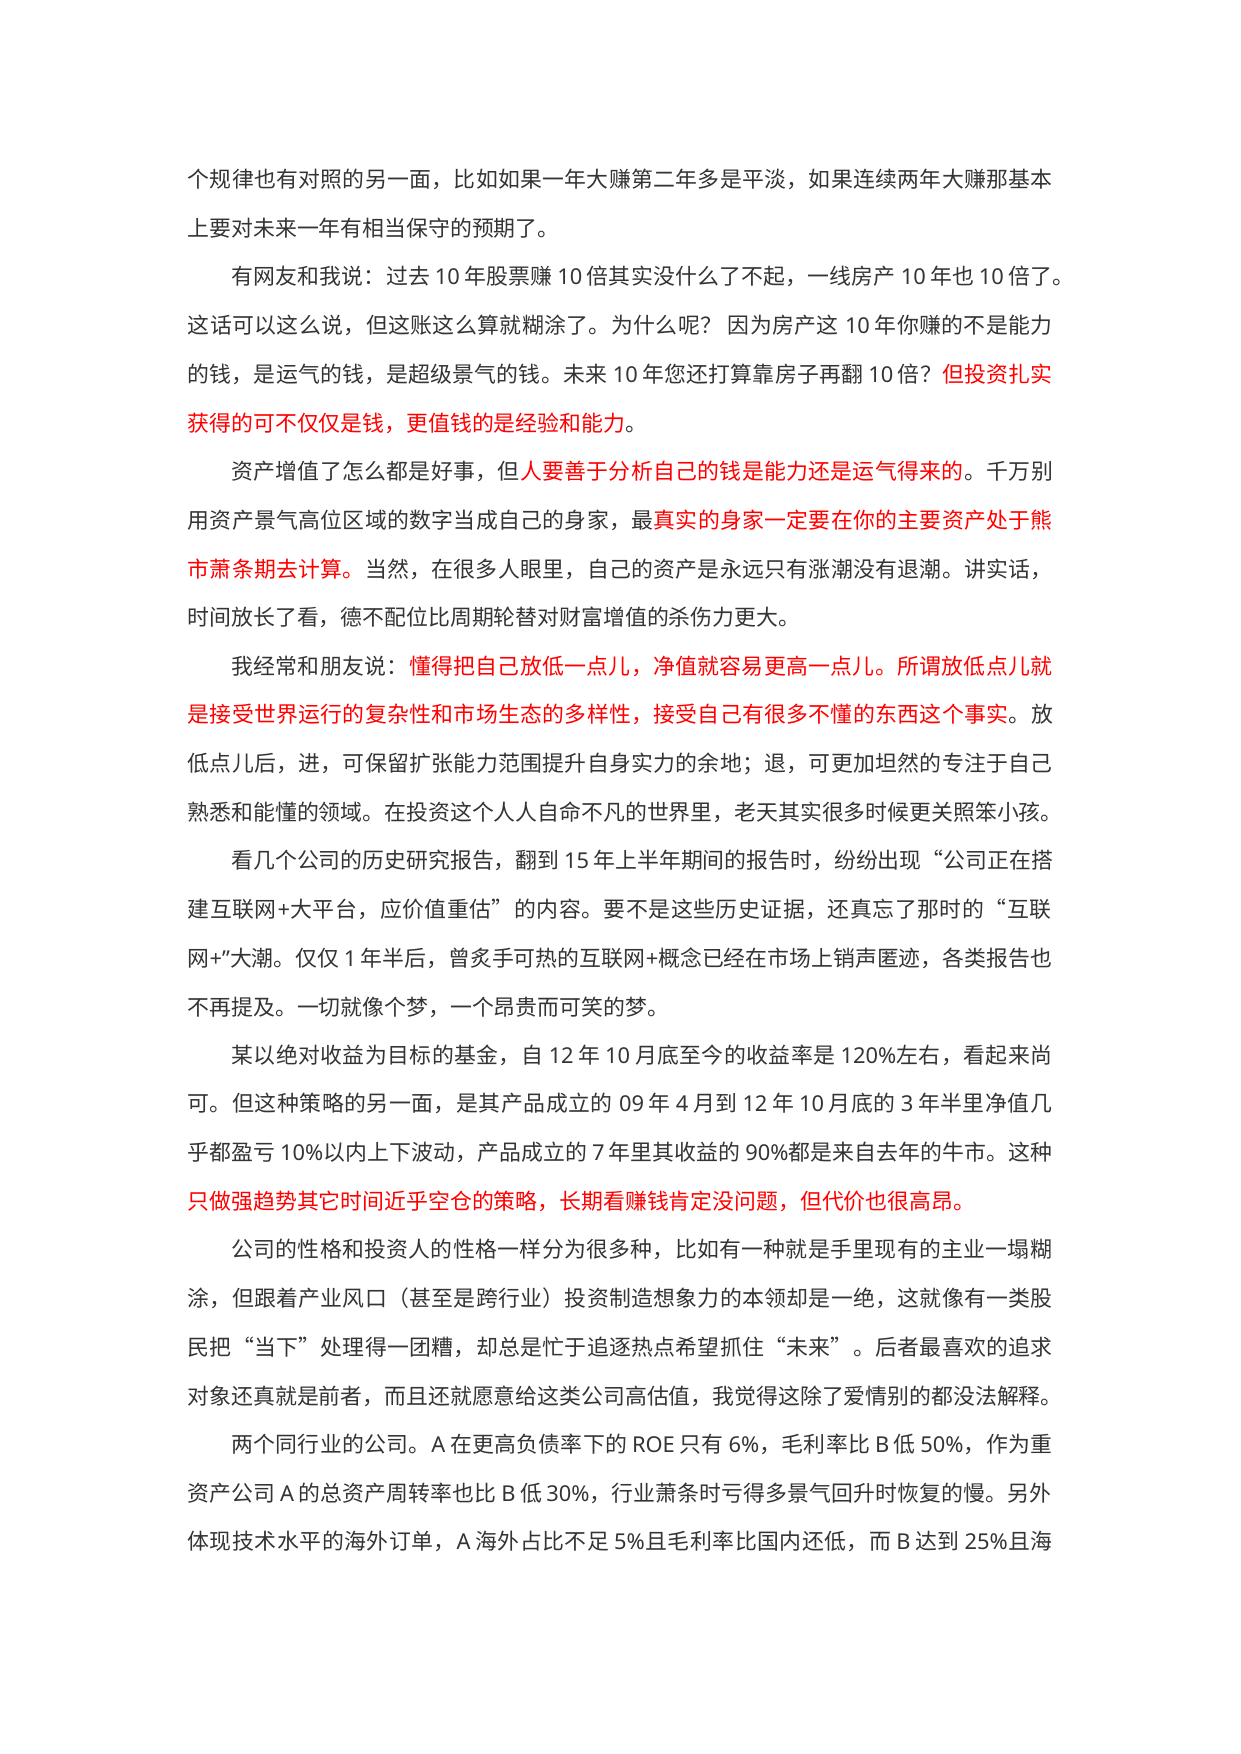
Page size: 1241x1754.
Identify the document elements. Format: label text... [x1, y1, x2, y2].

text 我经常和朋友说：懂得把自己放低一点儿，净值就容易更高一点儿。所谓放低点儿就是接受世界运行的复杂性和市场生态的多样性，接受自己有很多不懂的东西这个事实。放低点儿后，进，可保留扩张能力范围提升自身实力的余地；退，可更加坦然的专注于自己熟悉和能懂的领域。在投资这个人人自命不凡的世界里，老天其实很多时候更关照笨小孩。 [187, 648, 1053, 827]
text 公司的性格和投资人的性格一样分为很多种，比如有一种就是手里现有的主业一塌糊涂，但跟着产业风口（甚至是跨行业）投资制造想象力的本领却是一绝，这就像有一类股民把“当下”处理得一团糟，却总是忙于追逐热点希望抓住“未来”。后者最喜欢的追求对象还真就是前者，而且还就愿意给这类公司高估值，我觉得这除了爱情别的都没法解释。 [187, 1232, 1053, 1411]
text 有网友和我说：过去10年股票赚10倍其实没什么了不起，一线房产10年也10倍了。这话可以这么说，但这账这么算就糊涂了。为什么呢？ 因为房产这10年你赚的不是能力的钱，是运气的钱，是超级景气的钱。未来10年您还打算靠房子再翻10倍？但投资扎实获得的可不仅仅是钱，更值钱的是经验和能力。 [187, 259, 1053, 438]
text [187, 162, 1053, 243]
text 看几个公司的历史研究报告，翻到15年上半年期间的报告时，纷纷出现“公司正在搭建互联网+大平台，应价值重估”的内容。要不是这些历史证据，还真忘了那时的“互联网+”大潮。仅仅1年半后，曾炙手可热的互联网+概念已经在市场上销声匿迹，各类报告也不再提及。一切就像个梦，一个昂贵而可笑的梦。 [187, 843, 1053, 1022]
text 资产增值了怎么都是好事，但人要善于分析自己的钱是能力还是运气得来的。千万别用资产景气高位区域的数字当成自己的身家，最真实的身家一定要在你的主要资产处于熊市萧条期去计算。当然，在很多人眼里，自己的资产是永远只有涨潮没有退潮。讲实话，时间放长了看，德不配位比周期轮替对财富增值的杀伤力更大。 [187, 454, 1053, 632]
text 某以绝对收益为目标的基金，自12年10月底至今的收益率是120%左右，看起来尚可。但这种策略的另一面，是其产品成立的09年4月到12年10月底的3年半里净值几乎都盈亏10%以内上下波动，产品成立的7年里其收益的90%都是来自去年的牛市。这种只做强趋势其它时间近乎空仓的策略，长期看赚钱肯定没问题，但代价也很高昂。 [187, 1037, 1053, 1216]
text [187, 1427, 1053, 1557]
